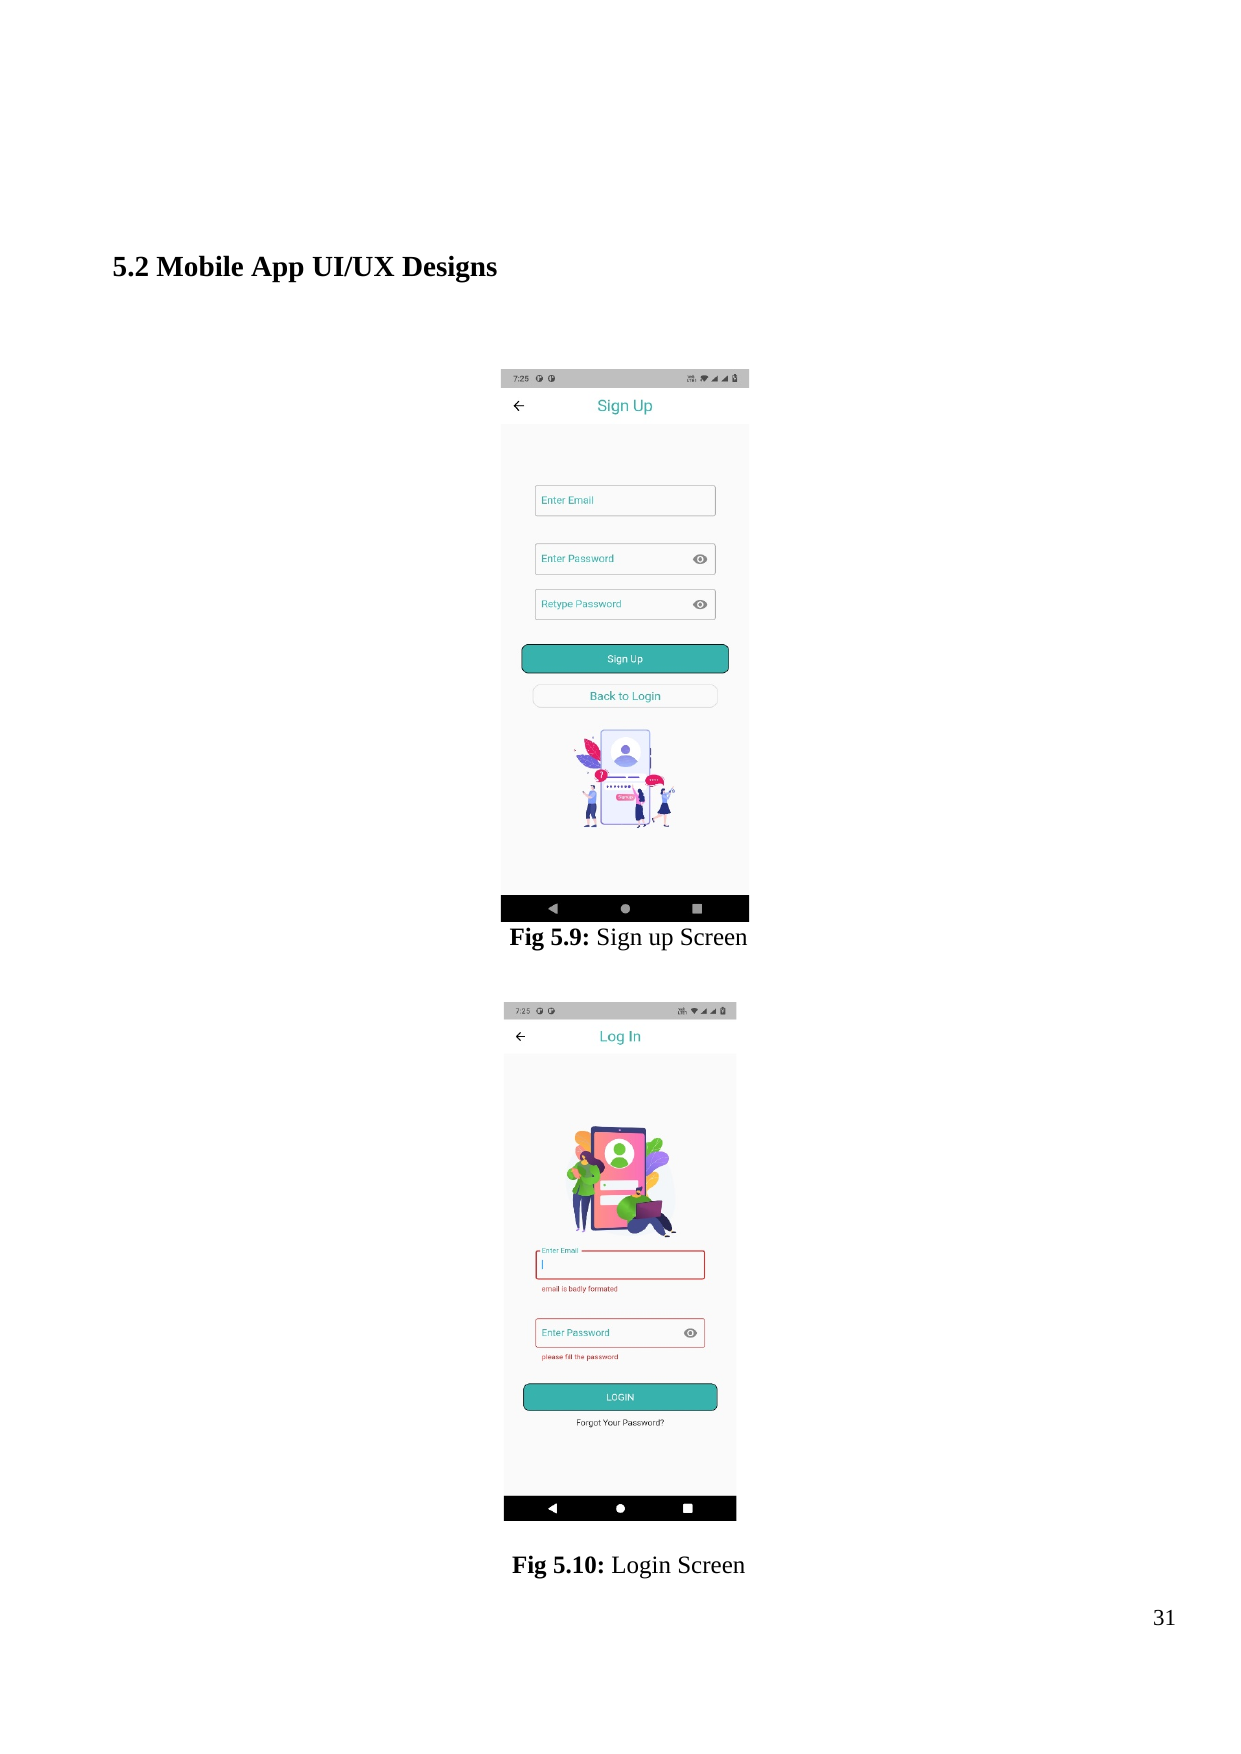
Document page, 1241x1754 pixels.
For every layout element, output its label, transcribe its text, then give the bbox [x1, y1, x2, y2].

text Fig 5.10: Login Screen [156, 1551, 1101, 1579]
picture [503, 1002, 737, 1521]
text Fig 5.9: Sign up Screen [156, 342, 1101, 951]
list Mobile App UI/UX Designs [112, 249, 1101, 283]
picture [500, 369, 750, 922]
